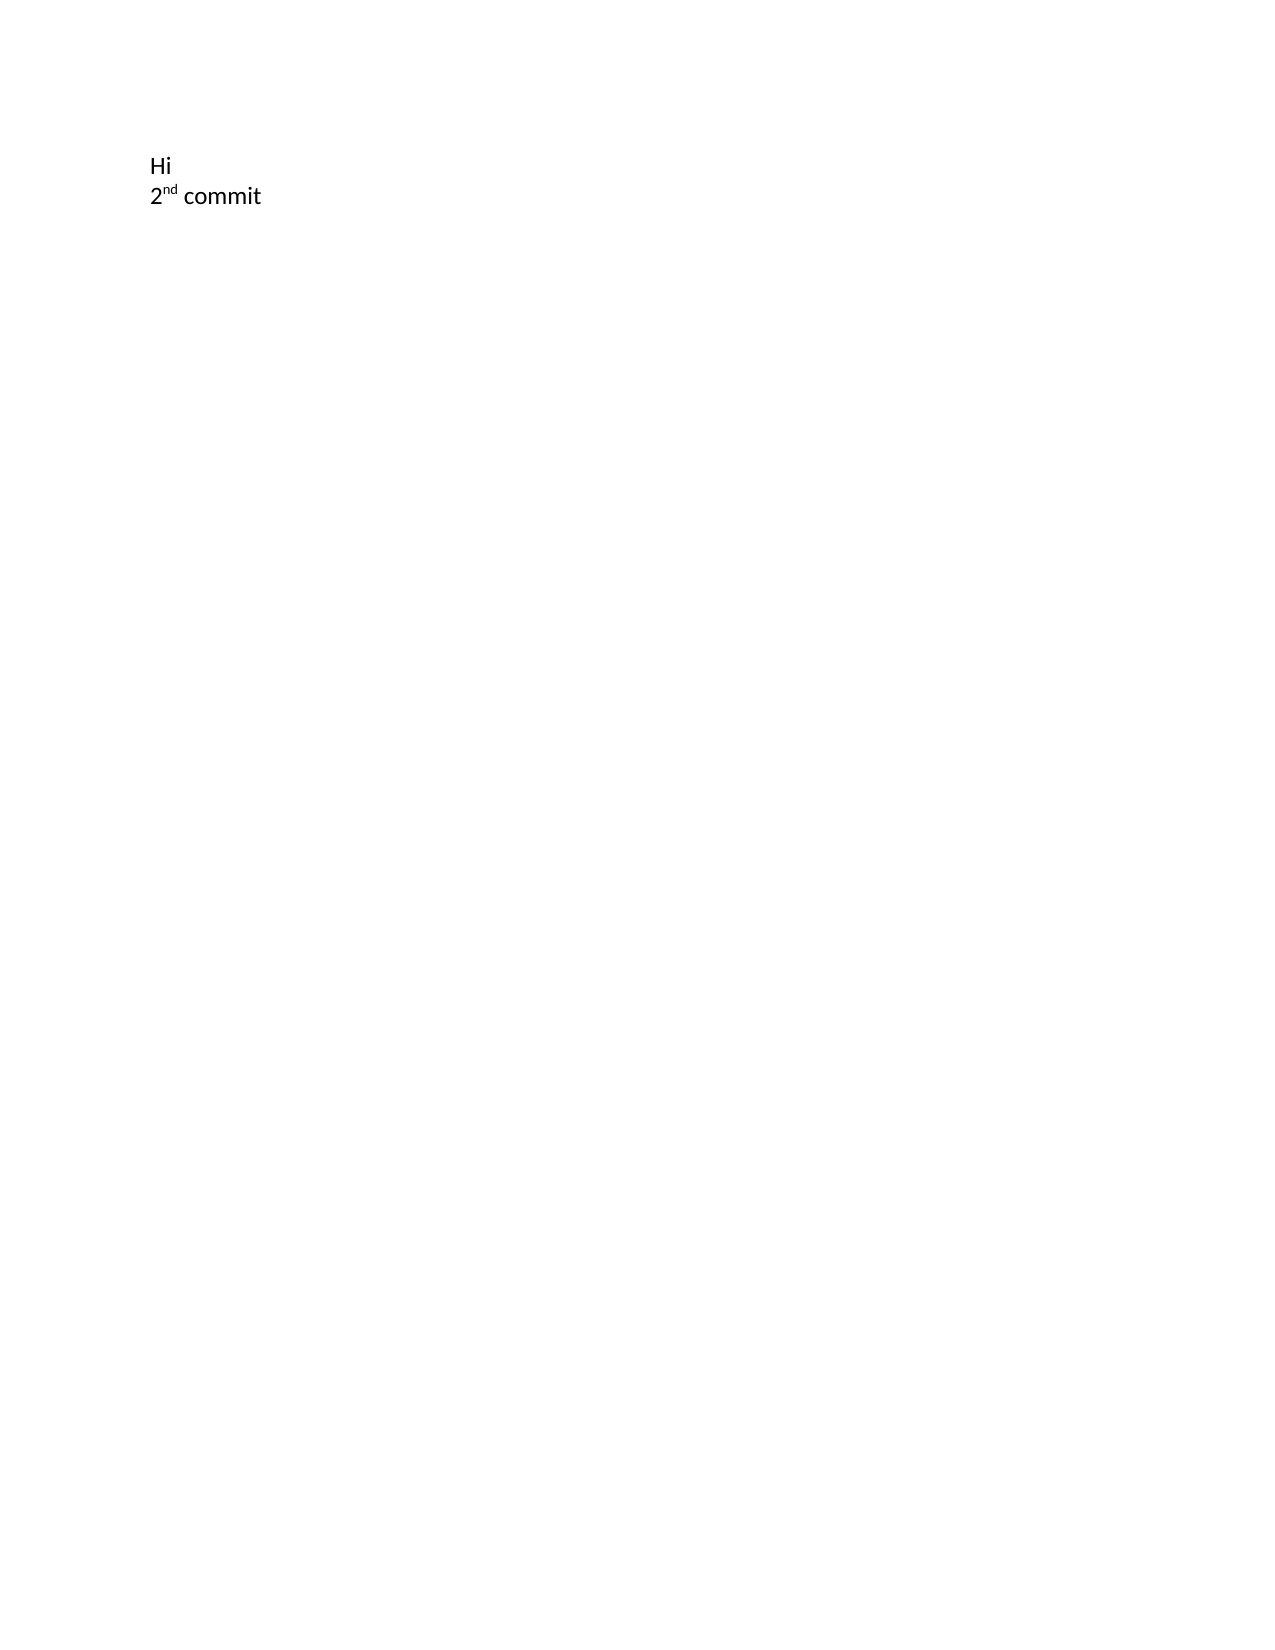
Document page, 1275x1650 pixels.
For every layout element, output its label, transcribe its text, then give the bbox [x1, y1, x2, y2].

text 2nd commit [150, 181, 1125, 211]
text Hi [150, 150, 1125, 181]
